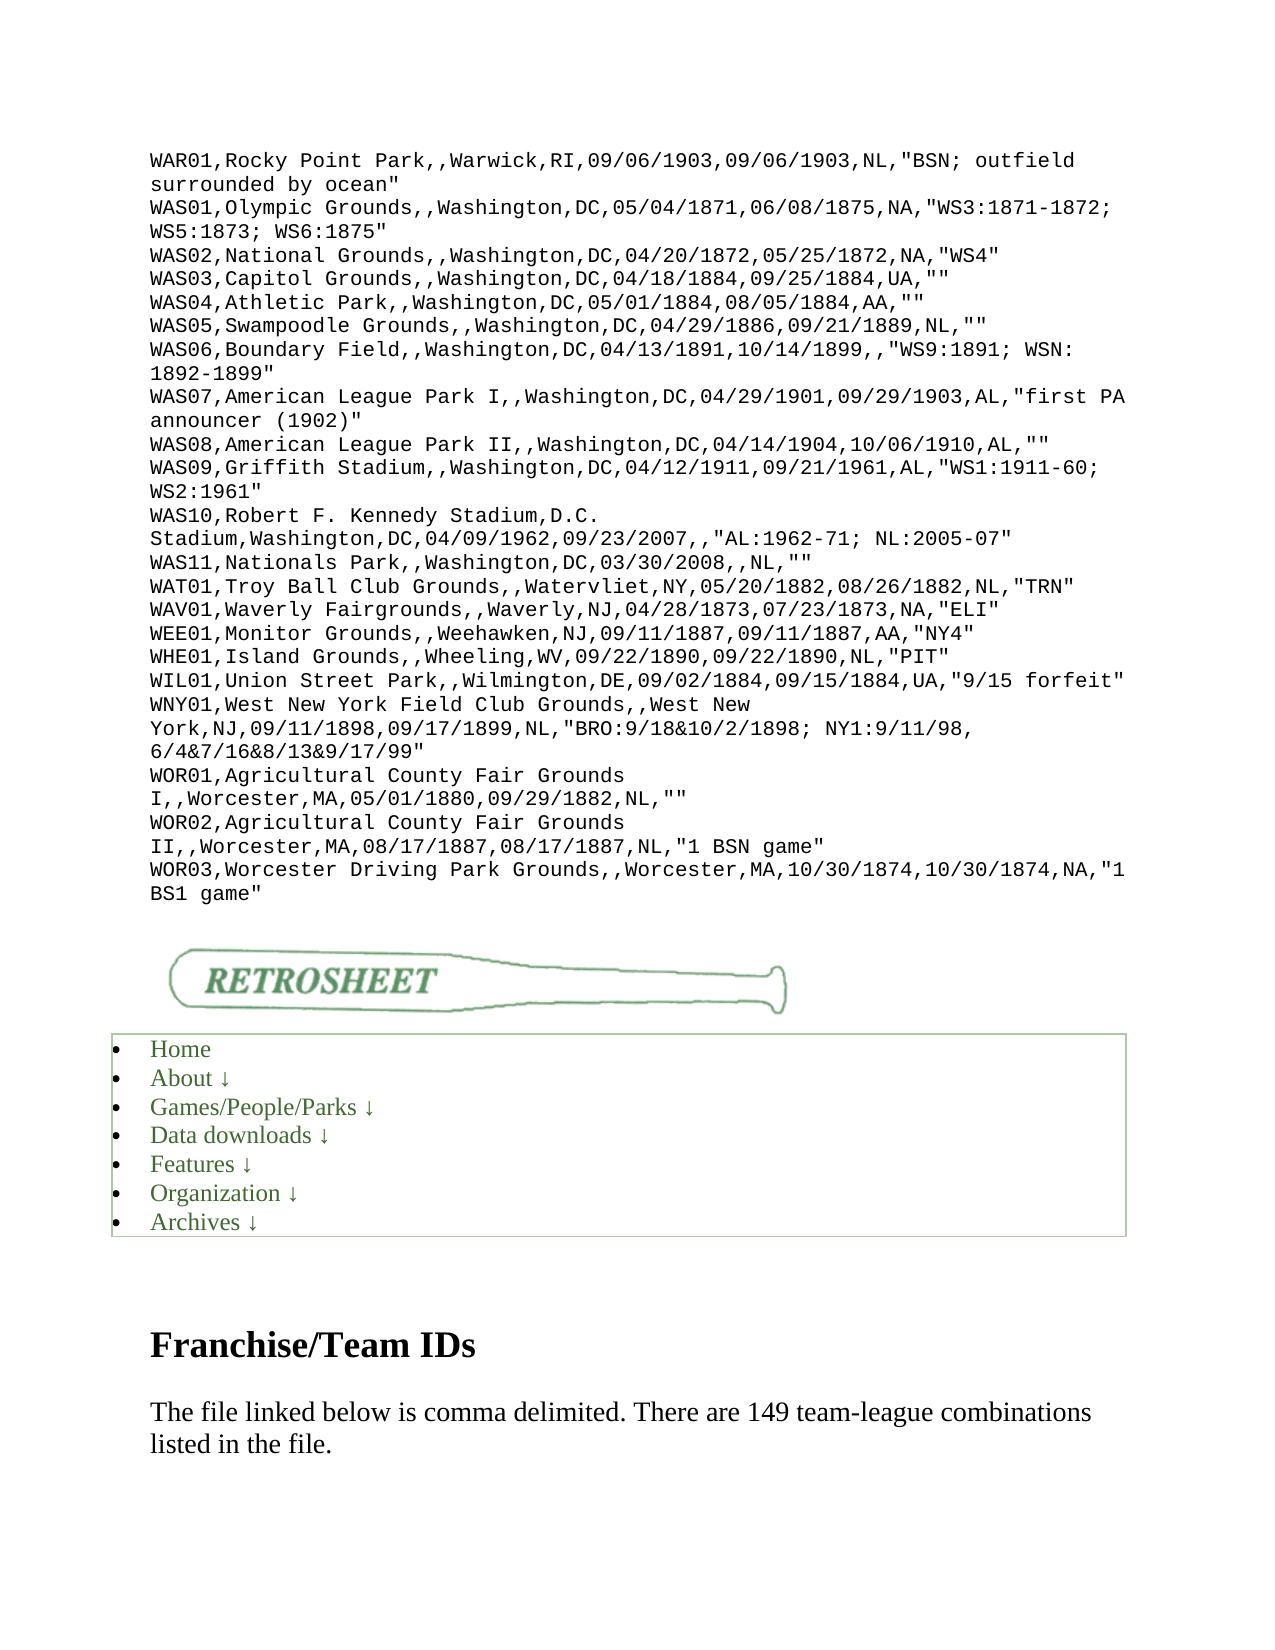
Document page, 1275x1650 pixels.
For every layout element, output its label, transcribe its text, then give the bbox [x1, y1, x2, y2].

text WAS07,American League Park I,,Washington,DC,04/29/1901,09/29/1903,AL,"first PA announcer (1902)" [150, 386, 1125, 434]
text WEE01,Monitor Grounds,,Weehawken,NJ,09/11/1887,09/11/1887,AA,"NY4" [150, 623, 1125, 647]
text WOR02,Agricultural County Fair Grounds II,,Worcester,MA,08/17/1887,08/17/1887,NL,"1 BSN game" [150, 812, 1125, 859]
text WAS01,Olympic Grounds,,Washington,DC,05/04/1871,06/08/1875,NA,"WS3:1871-1872; WS5:1873; WS6:1875" [150, 197, 1125, 244]
list About ↓ [113, 1062, 1125, 1090]
list Features ↓ [113, 1148, 1125, 1177]
text WOR03,Worcester Driving Park Grounds,,Worcester,MA,10/30/1874,10/30/1874,NA,"1 BS1 game" [150, 859, 1125, 907]
text Franchise/Team IDs [150, 1322, 1125, 1366]
text WAS08,American League Park II,,Washington,DC,04/14/1904,10/06/1910,AL,"" [150, 434, 1125, 457]
text WAS06,Boundary Field,,Washington,DC,04/13/1891,10/14/1899,,"WS9:1891; WSN: 1892-1899" [150, 339, 1125, 386]
picture [165, 945, 790, 1018]
text WAR01,Rocky Point Park,,Warwick,RI,09/06/1903,09/06/1903,NL,"BSN; outfield surrounded by ocean" [150, 150, 1125, 197]
text WIL01,Union Street Park,,Wilmington,DE,09/02/1884,09/15/1884,UA,"9/15 forfeit" [150, 670, 1125, 694]
text WAS03,Capitol Grounds,,Washington,DC,04/18/1884,09/25/1884,UA,"" [150, 268, 1125, 292]
text WAS09,Griffith Stadium,,Washington,DC,04/12/1911,09/21/1961,AL,"WS1:1911-60; WS2:1961" [150, 457, 1125, 505]
text WAS11,Nationals Park,,Washington,DC,03/30/2008,,NL,"" [150, 552, 1125, 576]
text WOR01,Agricultural County Fair Grounds I,,Worcester,MA,05/01/1880,09/29/1882,NL,"" [150, 765, 1125, 812]
text The file linked below is comma delimited. There are 149 team-league combinations listed in the file. [150, 1395, 1125, 1459]
text WAS02,National Grounds,,Washington,DC,04/20/1872,05/25/1872,NA,"WS4" [150, 244, 1125, 268]
text WAS05,Swampoodle Grounds,,Washington,DC,04/29/1886,09/21/1889,NL,"" [150, 316, 1125, 339]
text WAS10,Robert F. Kennedy Stadium,D.C. Stadium,Washington,DC,04/09/1962,09/23/2007,,"AL:1962-71; NL:2005-07" [150, 505, 1125, 552]
list Data downloads ↓ [113, 1119, 1125, 1148]
list Archives ↓ [113, 1205, 1125, 1236]
text WAT01,Troy Ball Club Grounds,,Watervliet,NY,05/20/1882,08/26/1882,NL,"TRN" [150, 576, 1125, 599]
text WAV01,Waverly Fairgrounds,,Waverly,NJ,04/28/1873,07/23/1873,NA,"ELI" [150, 599, 1125, 623]
list Organization ↓ [113, 1177, 1125, 1205]
text WNY01,West New York Field Club Grounds,,West New York,NJ,09/11/1898,09/17/1899,NL,"BRO:9/18&10/2/1898; NY1:9/11/98, 6/4&7/16&8/13&9/17/99" [150, 694, 1125, 765]
list Games/People/Parks ↓ [113, 1090, 1125, 1119]
text WHE01,Island Grounds,,Wheeling,WV,09/22/1890,09/22/1890,NL,"PIT" [150, 647, 1125, 670]
list Home [113, 1035, 1125, 1062]
text WAS04,Athletic Park,,Washington,DC,05/01/1884,08/05/1884,AA,"" [150, 292, 1125, 316]
